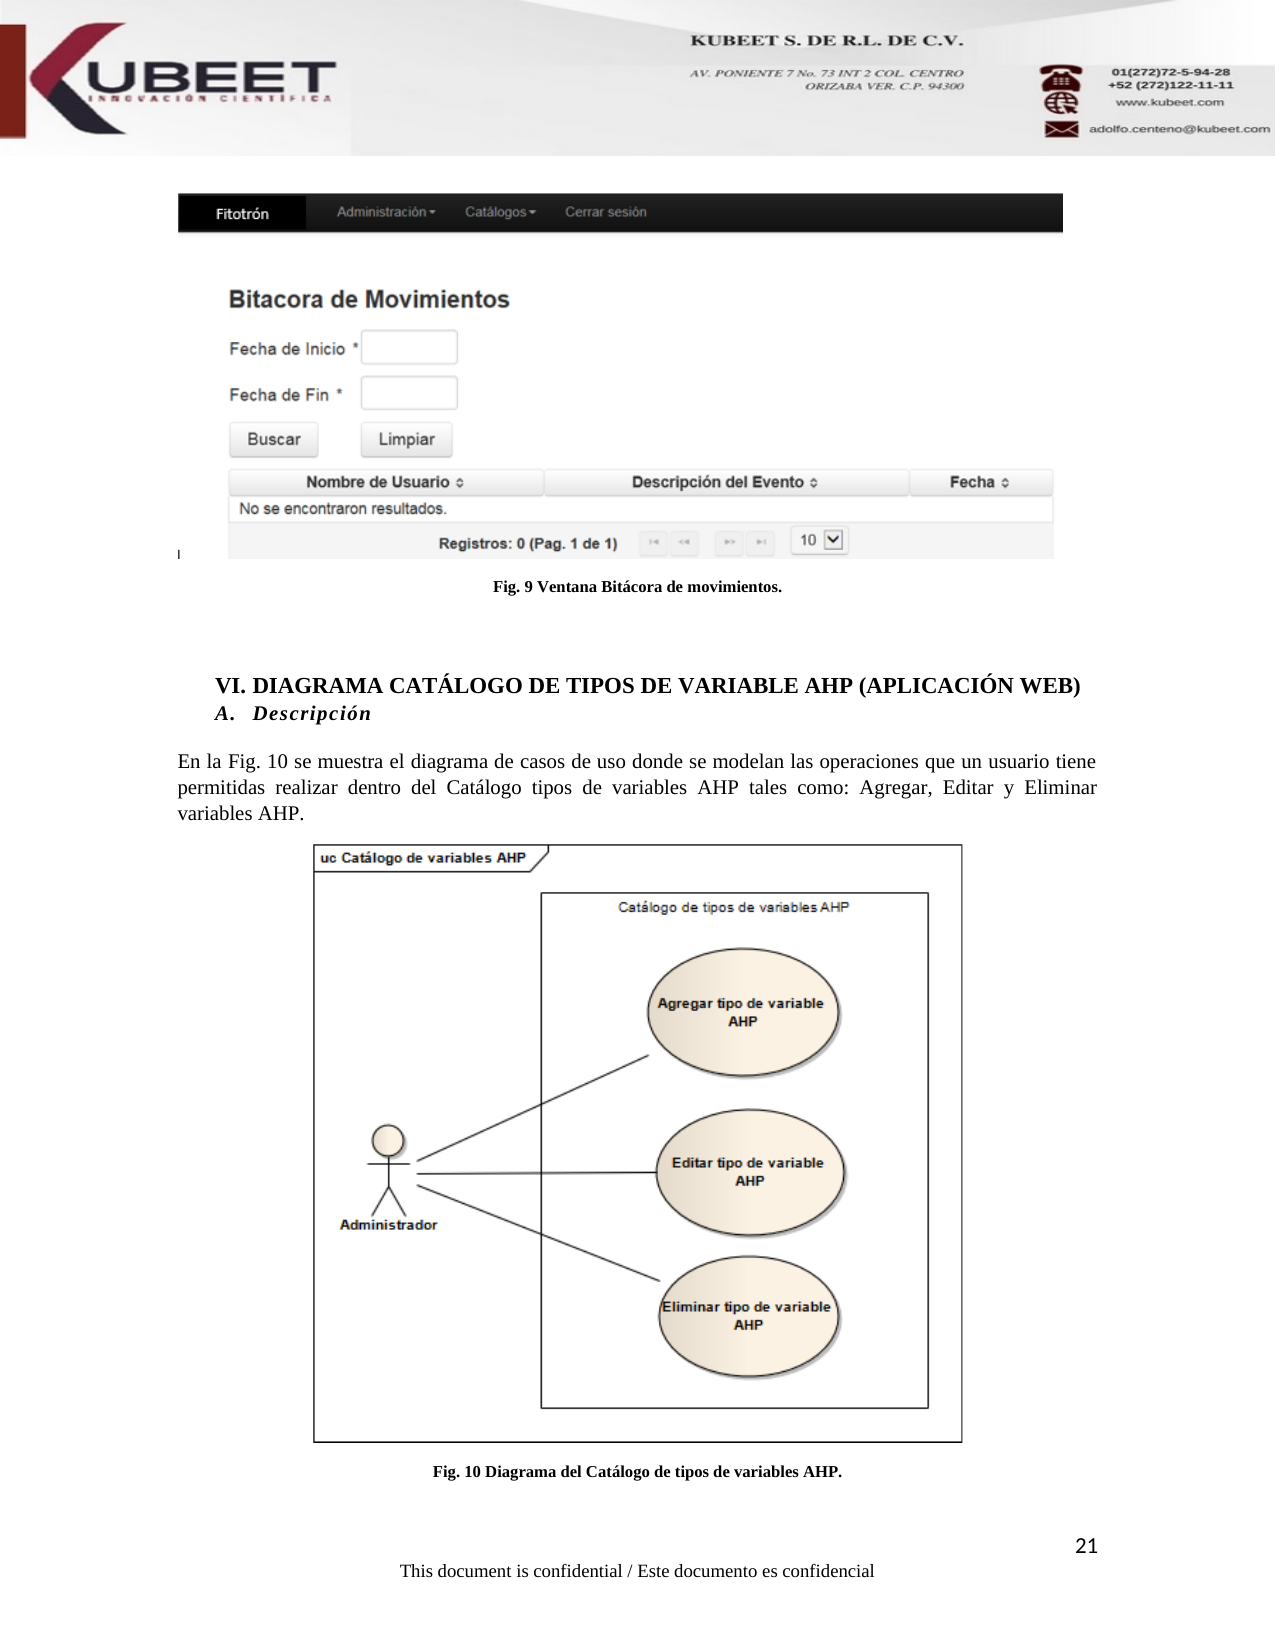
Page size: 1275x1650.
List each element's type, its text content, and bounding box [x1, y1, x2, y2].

text Fig. 10 Diagrama del Catálogo de tipos de variables AHP. [177, 1461, 1098, 1481]
subtitle DIAGRAMA CATÁLOGO DE TIPOS DE VARIABLE AHP (APLICACIÓN WEB) [215, 672, 1098, 699]
picture [0, 0, 1275, 156]
subtitle Descripción [215, 701, 1098, 725]
text Fig. 9 Ventana Bitácora de movimientos. [177, 577, 1098, 596]
text En la Fig. 10 se muestra el diagrama de casos de uso donde se modelan las operaciones que un usuario tiene permitidas realizar dentro del Catálogo tipos de variables AHP tales como: Agregar, Editar y Eliminar variables AHP. [177, 749, 1098, 825]
picture [312, 843, 963, 1443]
